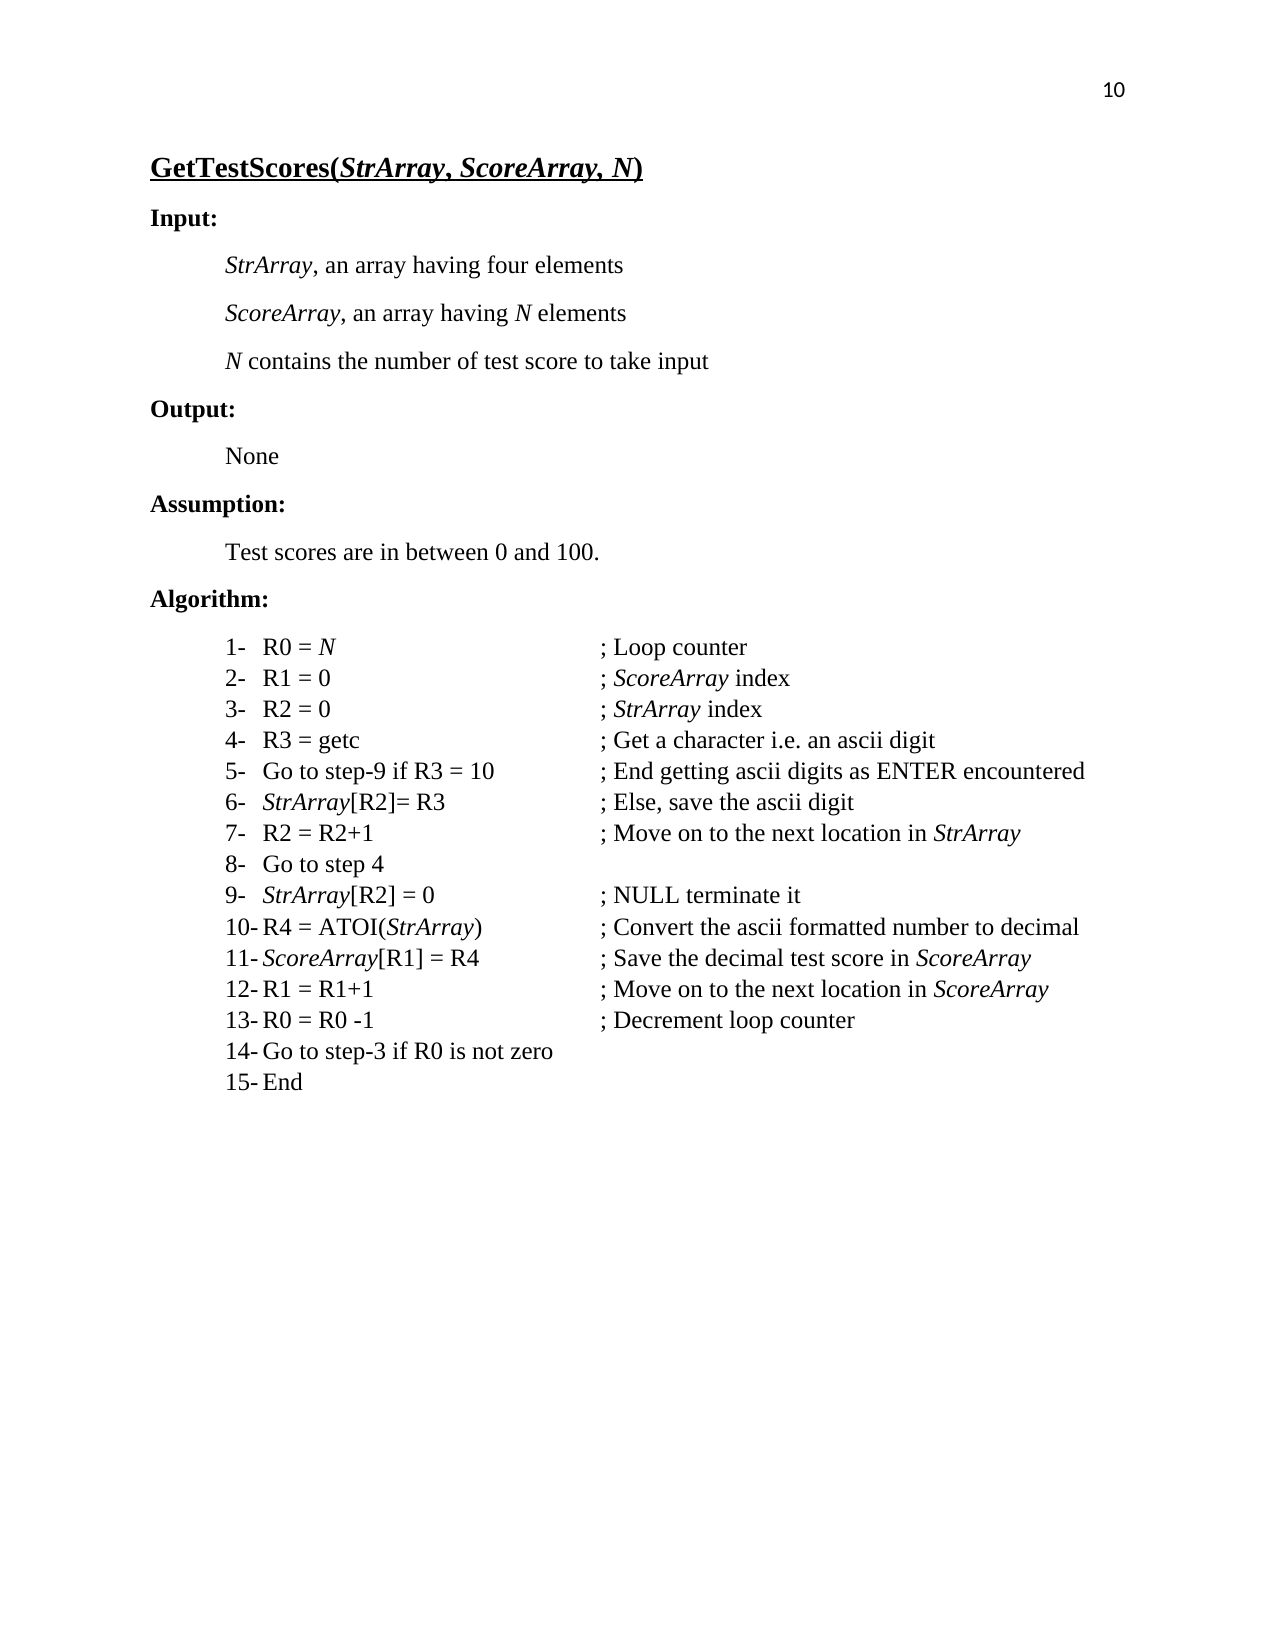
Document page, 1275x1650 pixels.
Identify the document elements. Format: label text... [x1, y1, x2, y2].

text Assumption: [150, 489, 1125, 518]
list R2 = 0 ; StrArray index [225, 694, 1125, 723]
list R0 = R0 -1 ; Decrement loop counter [225, 1005, 1125, 1033]
list Go to step-9 if R3 = 10 ; End getting ascii digits as ENTER encountered [225, 756, 1125, 785]
text Algorithm: [150, 584, 1125, 613]
text StrArray, an array having four elements [150, 251, 1125, 279]
list R4 = ATOI(StrArray) ; Convert the ascii formatted number to decimal [225, 912, 1125, 940]
list End [225, 1067, 1125, 1096]
text N contains the number of test score to take input [150, 346, 1125, 375]
list StrArray[R2] = 0 ; NULL terminate it [225, 881, 1125, 909]
list R3 = getc ; Get a character i.e. an ascii digit [225, 725, 1125, 754]
text Output: [150, 394, 1125, 422]
list Go to step 4 [225, 849, 1125, 878]
list ScoreArray[R1] = R4 ; Save the decimal test score in ScoreArray [225, 943, 1125, 971]
list StrArray[R2]= R3 ; Else, save the ascii digit [225, 787, 1125, 816]
list R0 = N ; Loop counter [225, 632, 1125, 661]
list R1 = 0 ; ScoreArray index [225, 663, 1125, 692]
text Input: [150, 203, 1125, 232]
text GetTestScores(StrArray, ScoreArray, N) [150, 150, 1125, 183]
list R2 = R2+1 ; Move on to the next location in StrArray [225, 818, 1125, 847]
text None [150, 441, 1125, 470]
list R1 = R1+1 ; Move on to the next location in ScoreArray [225, 974, 1125, 1002]
text Test scores are in between 0 and 100. [150, 537, 1125, 566]
text ScoreArray, an array having N elements [150, 298, 1125, 327]
list Go to step-3 if R0 is not zero [225, 1036, 1125, 1064]
